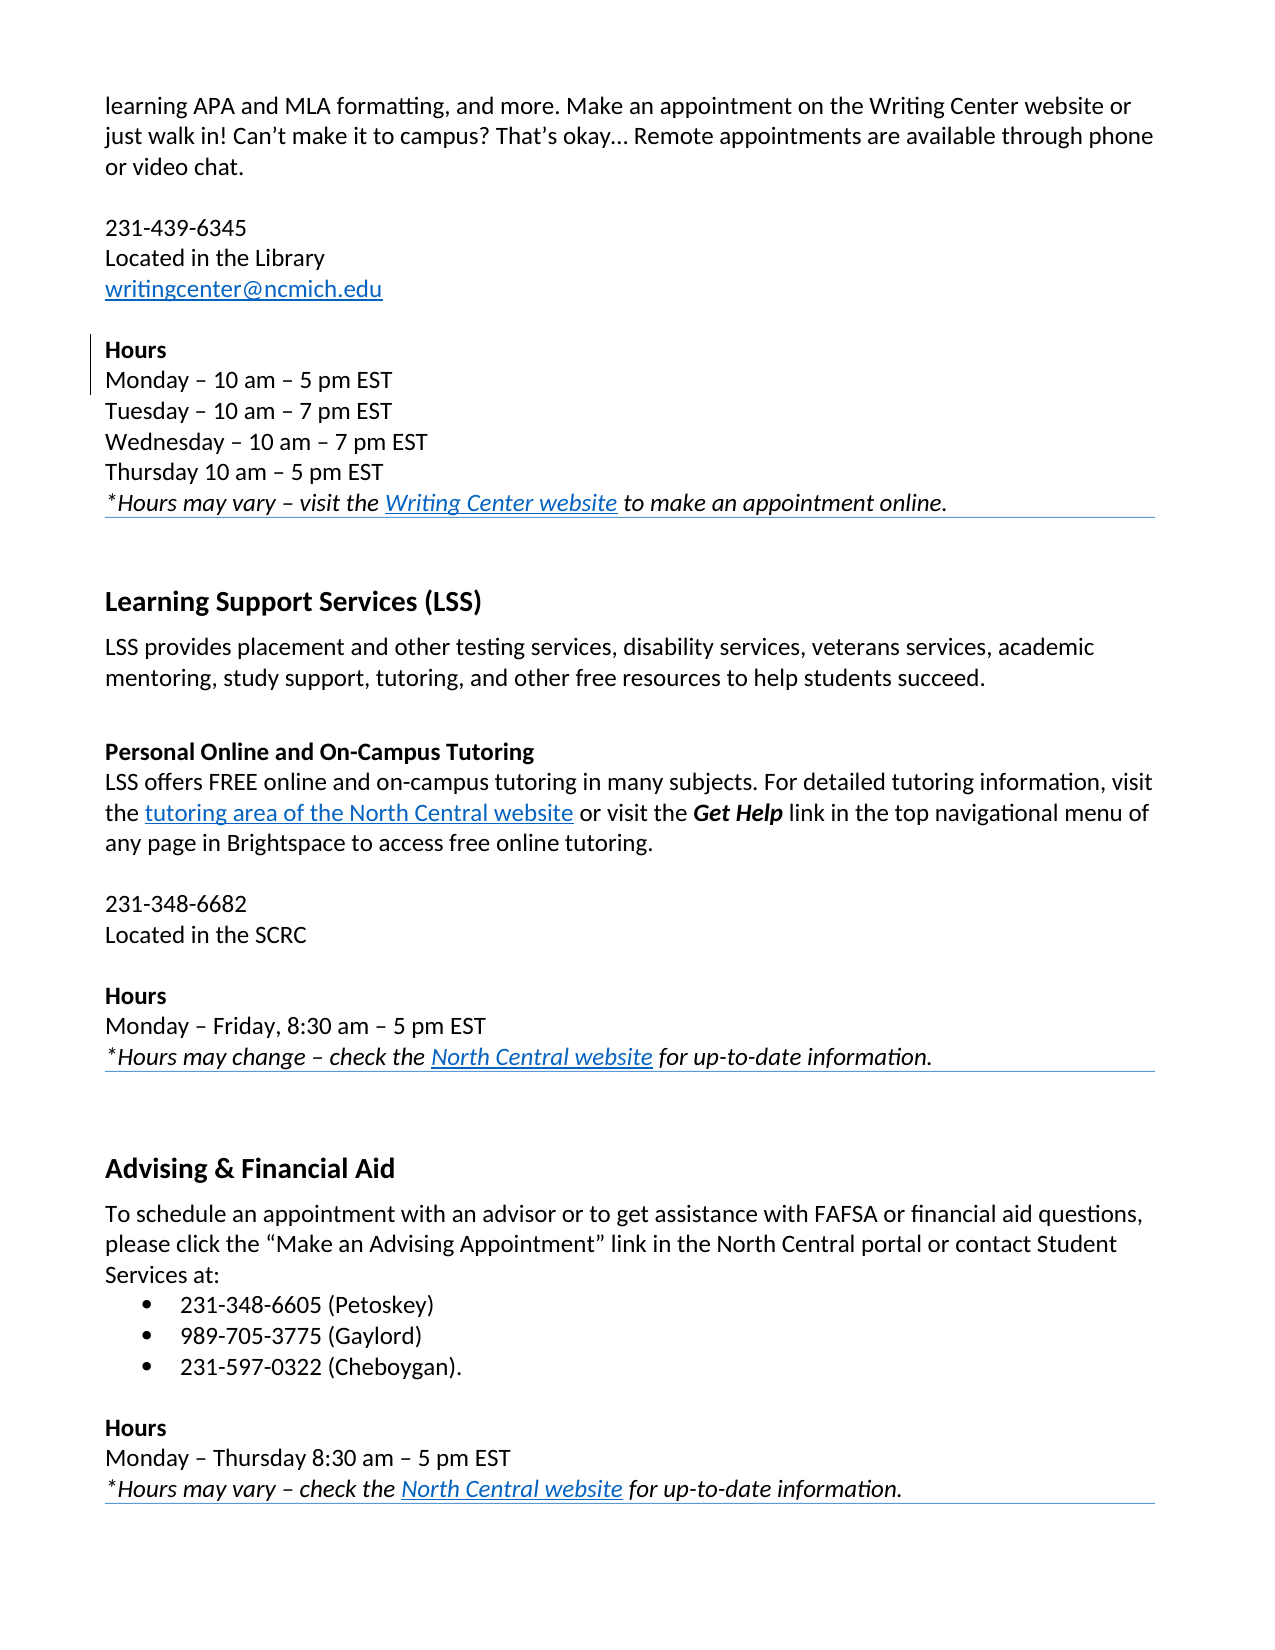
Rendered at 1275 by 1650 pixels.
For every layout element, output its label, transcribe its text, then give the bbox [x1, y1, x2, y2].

text writingcenter@ncmich.edu [105, 273, 1170, 304]
text To schedule an appointment with an advisor or to get assistance with FAFSA or financial aid questions, please click the “Make an Advising Appointment” link in the North Central portal or contact Student Services at: [105, 1198, 1170, 1290]
text Located in the SCRC [105, 919, 1170, 949]
list 231-348-6605 (Petoskey) [142, 1290, 1170, 1320]
text Learning Support Services (LSS) [105, 548, 1170, 619]
text 231-439-6345 [105, 212, 1170, 243]
text Hours [105, 334, 1170, 365]
text Advising & Financial Aid [105, 1150, 1170, 1186]
list 989-705-3775 (Gaylord) [142, 1320, 1170, 1351]
list 231-597-0322 (Cheboygan). [142, 1351, 1170, 1381]
text *Hours may change – check the North Central website for up-to-date information. [105, 1041, 1170, 1071]
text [105, 90, 1170, 182]
text Monday – 10 am – 5 pm EST [105, 365, 1170, 395]
text Monday – Thursday 8:30 am – 5 pm EST [105, 1442, 1170, 1473]
text Tuesday – 10 am – 7 pm EST [105, 395, 1170, 426]
text *Hours may vary – visit the Writing Center website to make an appointment online. [105, 487, 1170, 517]
text Personal Online and On-Campus Tutoring [105, 736, 1170, 766]
text Located in the Library [105, 243, 1170, 273]
text Monday – Friday, 8:30 am – 5 pm EST [105, 1010, 1170, 1041]
text Wednesday – 10 am – 7 pm EST [105, 426, 1170, 456]
text *Hours may vary – check the North Central website for up-to-date information. [105, 1473, 1170, 1503]
text Hours [105, 1412, 1170, 1442]
text Thursday 10 am – 5 pm EST [105, 456, 1170, 487]
text Hours [105, 980, 1170, 1010]
text 231-348-6682 [105, 888, 1170, 919]
text LSS provides placement and other testing services, disability services, veterans services, academic mentoring, study support, tutoring, and other free resources to help students succeed. [105, 632, 1170, 723]
text LSS offers FREE online and on-campus tutoring in many subjects. For detailed tutoring information, visit the tutoring area of the North Central website or visit the Get Help link in the top navigational menu of any page in Brightspace to access free online tutoring. [105, 766, 1170, 858]
